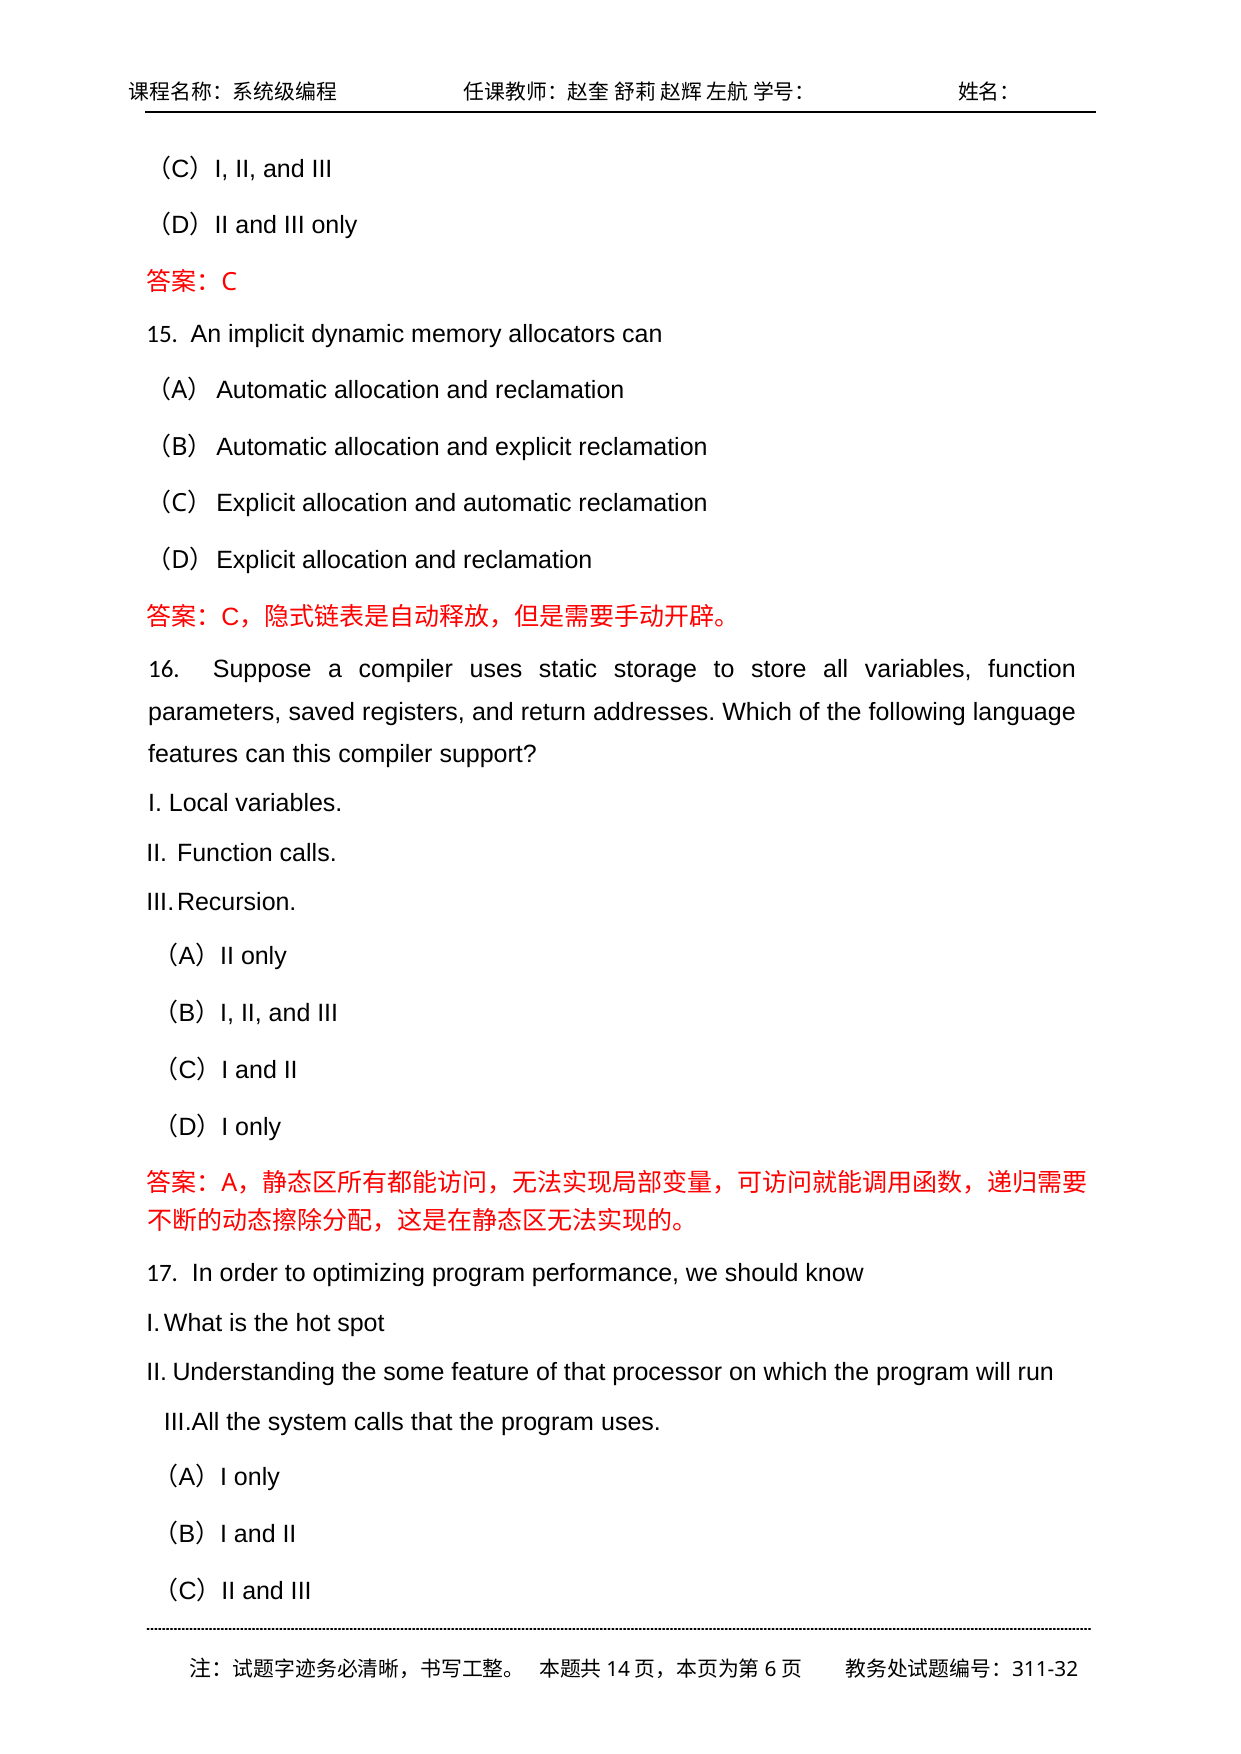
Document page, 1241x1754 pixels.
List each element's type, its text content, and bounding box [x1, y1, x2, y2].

list Automatic allocation and explicit reclamation [146, 426, 1099, 462]
list Automatic allocation and reclamation [146, 369, 1099, 405]
list Recursion. [146, 887, 1099, 916]
text （A）I only [146, 1457, 1099, 1493]
text （D）I only [146, 1106, 1099, 1142]
text （A）II only [146, 936, 1099, 972]
text （B）I, II, and III [146, 992, 1099, 1029]
text 答案：A，静态区所有都能访问，无法实现局部变量，可访问就能调用函数，递归需要不断的动态擦除分配，这是在静态区无法实现的。 [146, 1163, 1099, 1237]
text 17. In order to optimizing program performance, we should know [146, 1257, 1099, 1288]
list Explicit allocation and reclamation [146, 539, 1099, 576]
text （C）II and III [146, 1570, 1099, 1607]
text 答案：C [146, 262, 1099, 298]
text （D）II and III only [146, 205, 1099, 241]
text （B）I and II [146, 1514, 1099, 1550]
text （C）I and II [146, 1049, 1099, 1085]
text 15. An implicit dynamic memory allocators can [146, 318, 1099, 349]
list What is the hot spot [146, 1308, 1077, 1337]
text 16. Suppose a compiler uses static storage to store all variables, function parameters, saved registers, and return addresses. Which of the following language features can this compiler support? [148, 653, 1077, 767]
list Explicit allocation and automatic reclamation [146, 483, 1099, 519]
text I. Local variables. [148, 788, 1077, 817]
text （C）I, II, and III [146, 148, 1099, 184]
text 答案：C，隐式链表是自动释放，但是需要手动开辟。 [146, 596, 1099, 632]
list Function calls. [146, 838, 1099, 867]
list Understanding the some feature of that processor on which the program will run III.All the system calls that the program uses. [146, 1357, 1077, 1436]
